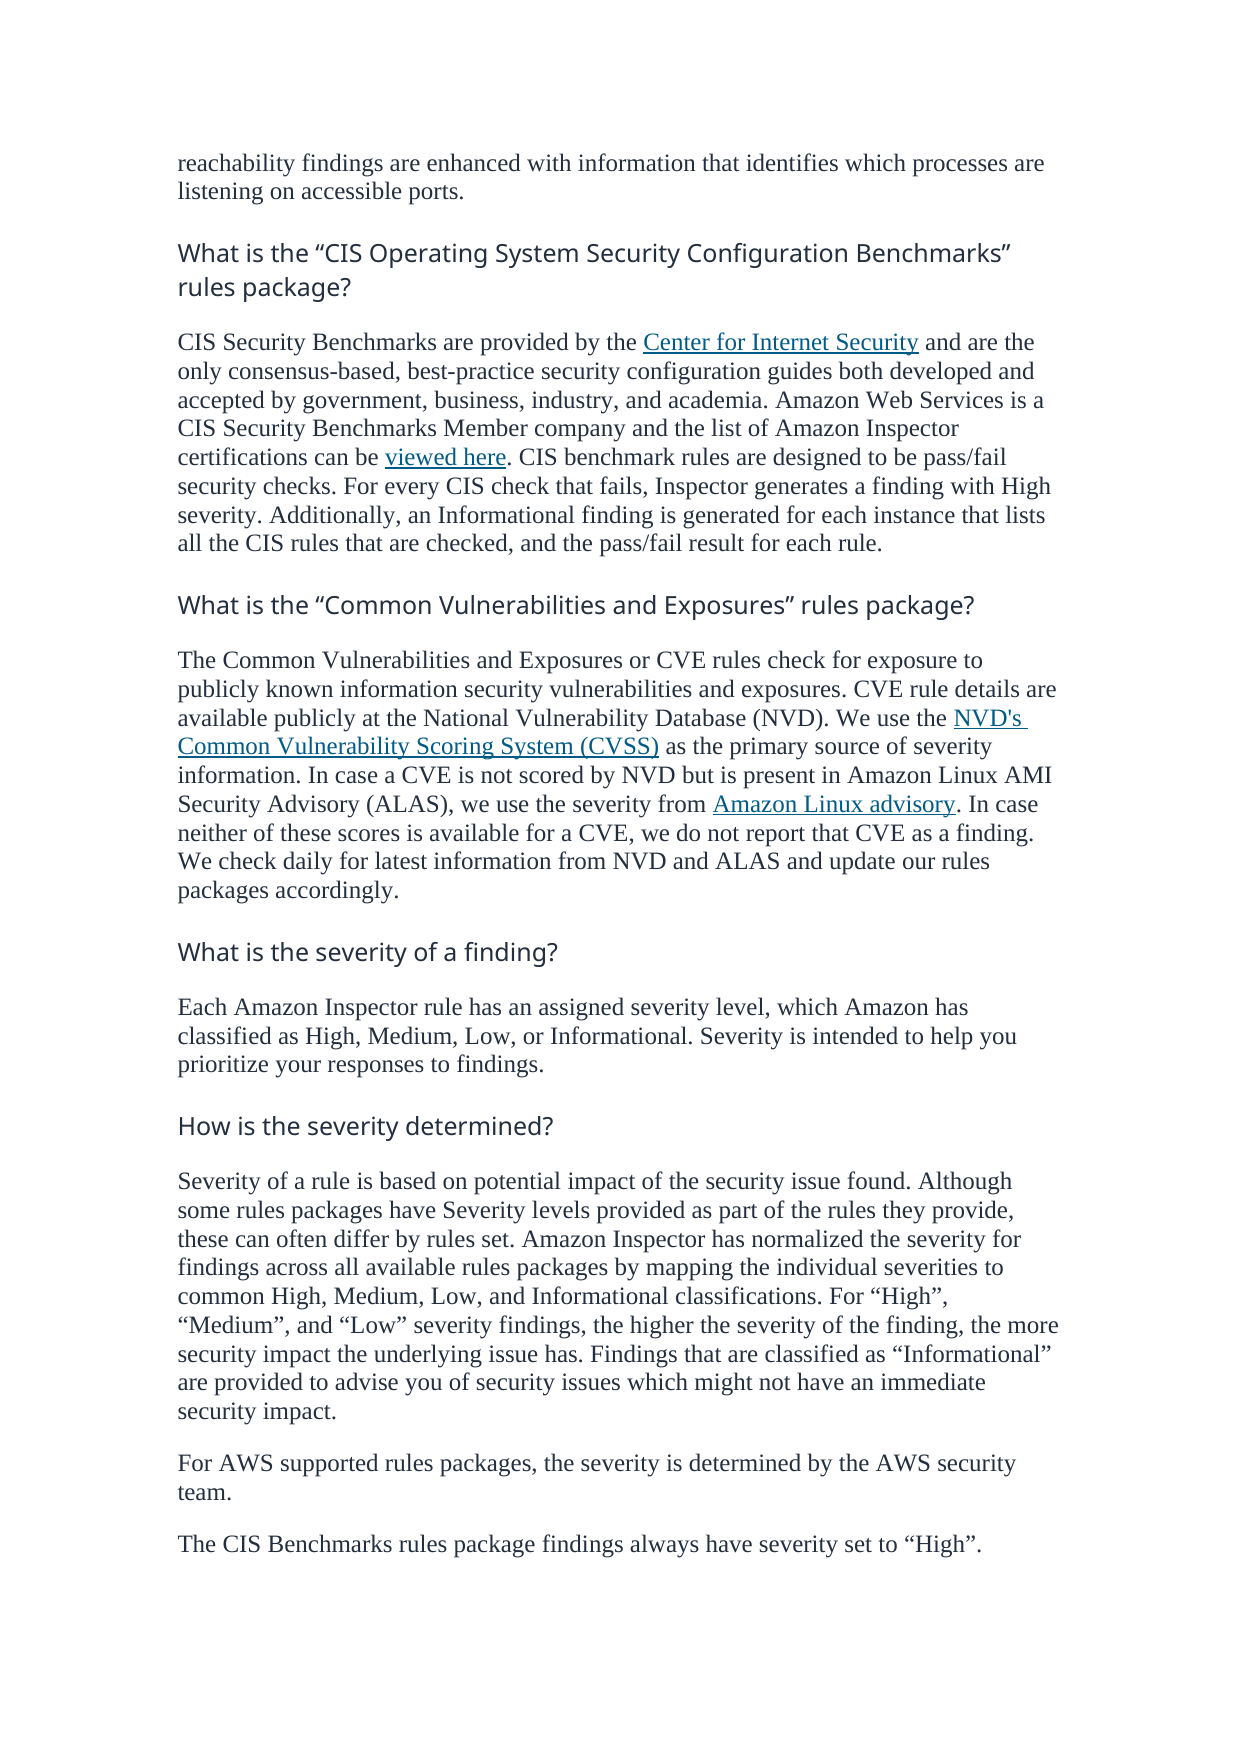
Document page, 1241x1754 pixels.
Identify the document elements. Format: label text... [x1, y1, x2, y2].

text Severity of a rule is based on potential impact of the security issue found. Although some rules packages have Severity levels provided as part of the rules they provide, these can often differ by rules set. Amazon Inspector has normalized the severity for findings across all available rules packages by mapping the individual severities to common High, Medium, Low, and Informational classifications. For “High”, “Medium”, and “Low” severity findings, the higher the severity of the finding, the more security impact the underlying issue has. Findings that are classified as “Informational” are provided to advise you of security issues which might not have an immediate security impact. [177, 1166, 1063, 1425]
text What is the “CIS Operating System Security Configuration Benchmarks” rules package? [177, 236, 1063, 304]
text What is the “Common Vulnerabilities and Exposures” rules package? [177, 588, 1063, 622]
text The Common Vulnerabilities and Exposures or CVE rules check for exposure to publicly known information security vulnerabilities and exposures. CVE rule details are available publicly at the National Vulnerability Database (NVD). We use the NVD's Common Vulnerability Scoring System (CVSS) as the primary source of severity information. In case a CVE is not scored by NVD but is present in Amazon Linux AMI Security Advisory (ALAS), we use the severity from Amazon Linux advisory. In case neither of these scores is available for a CVE, we do not report that CVE as a finding. We check daily for latest information from NVD and ALAS and update our rules packages accordingly. [177, 645, 1063, 904]
text Each Amazon Inspector rule has an assigned severity level, which Amazon has classified as High, Medium, Low, or Informational. Severity is intended to help you prioritize your responses to findings. [177, 992, 1063, 1078]
text How is the severity determined? [177, 1109, 1063, 1143]
text The CIS Benchmarks rules package findings always have severity set to “High”. [177, 1529, 1063, 1558]
text CIS Security Benchmarks are provided by the Center for Internet Security and are the only consensus-based, best-practice security configuration guides both developed and accepted by government, business, industry, and academia. Amazon Web Services is a CIS Security Benchmarks Member company and the list of Amazon Inspector certifications can be viewed here. CIS benchmark rules are designed to be pass/fail security checks. For every CIS check that fails, Inspector generates a finding with High severity. Additionally, an Informational finding is generated for each instance that lists all the CIS rules that are checked, and the pass/fail result for each rule. [177, 327, 1063, 557]
text For AWS supported rules packages, the severity is determined by the AWS security team. [177, 1448, 1063, 1506]
text What is the severity of a finding? [177, 934, 1063, 968]
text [177, 148, 1063, 205]
